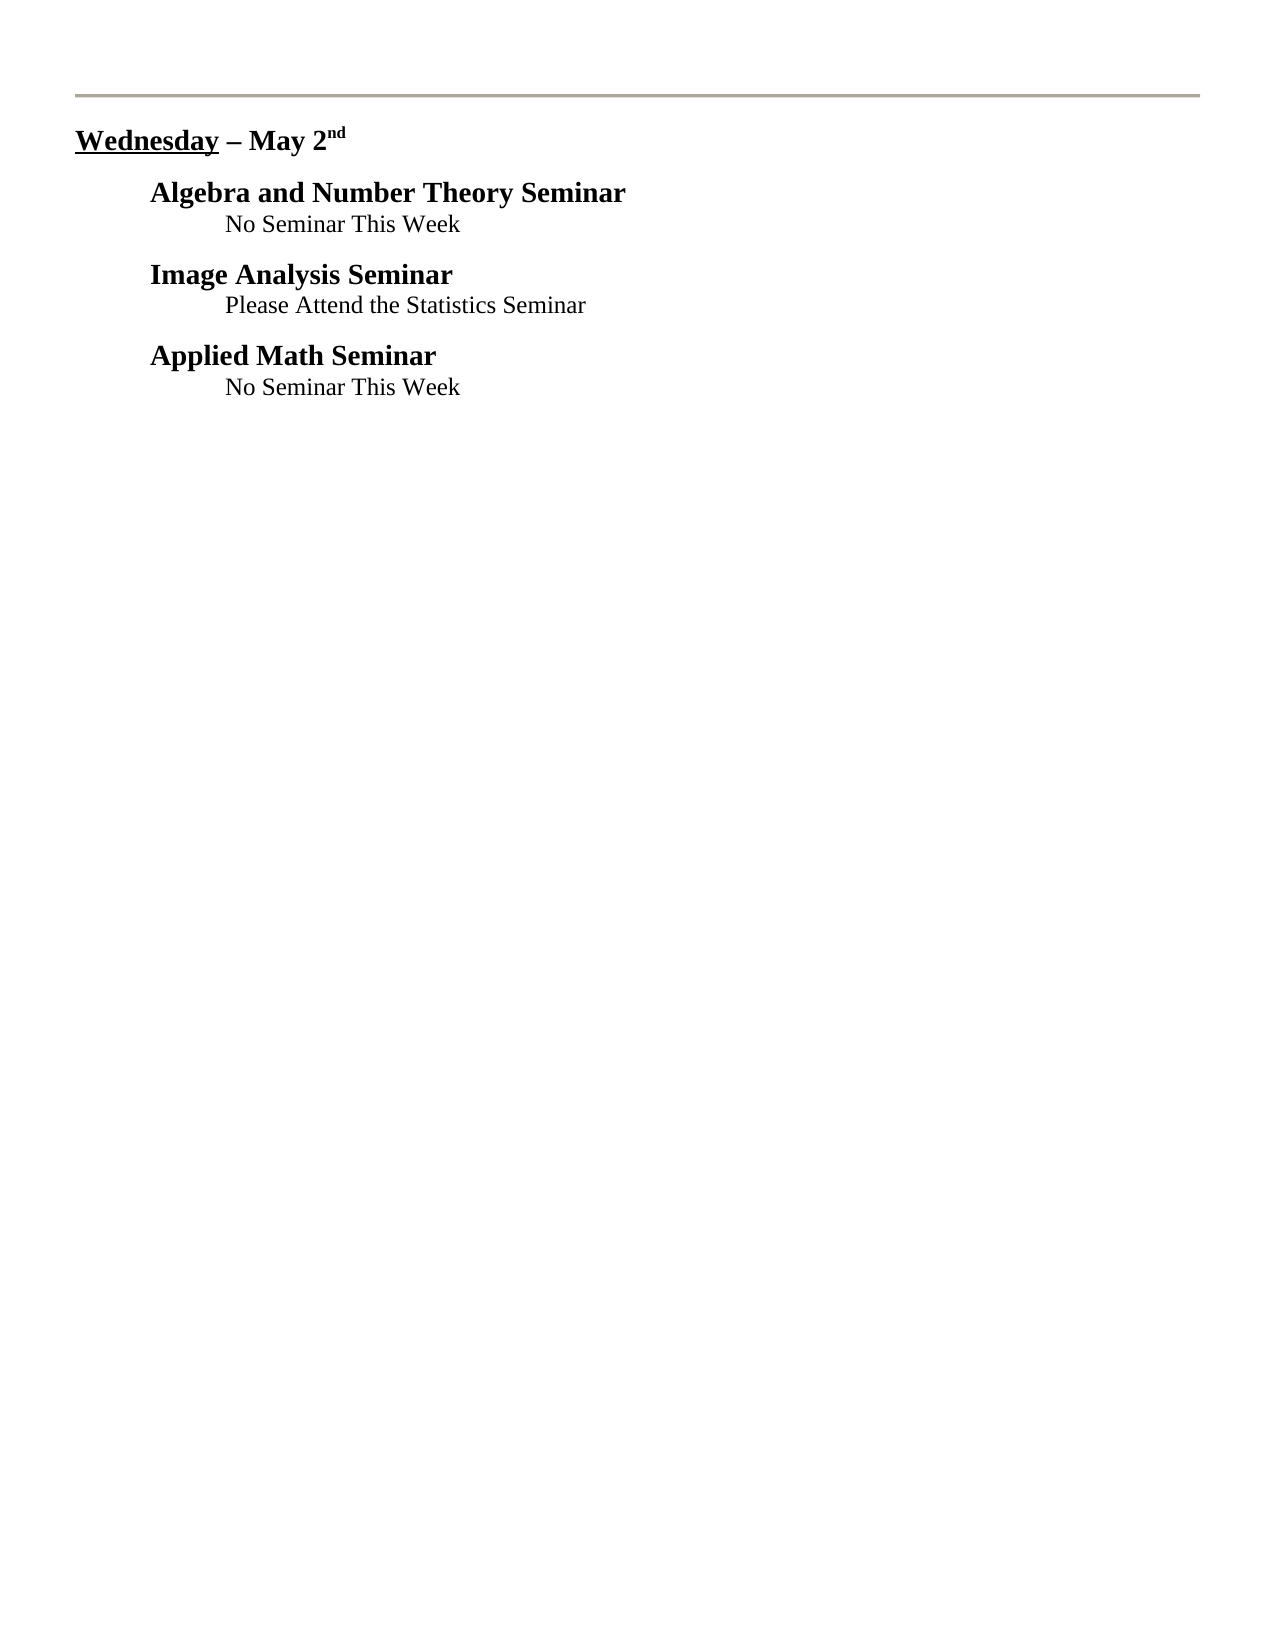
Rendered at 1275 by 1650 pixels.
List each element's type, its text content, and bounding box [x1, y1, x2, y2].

text Please Attend the Statistics Seminar [225, 291, 1200, 319]
text Wednesday – May 2nd [75, 123, 1200, 156]
text No Seminar This Week [225, 209, 1200, 238]
text Image Analysis Seminar [75, 257, 1200, 291]
text Algebra and Number Theory Seminar [75, 176, 1200, 209]
text Applied Math Seminar [75, 338, 1200, 372]
text No Seminar This Week [225, 372, 1200, 401]
